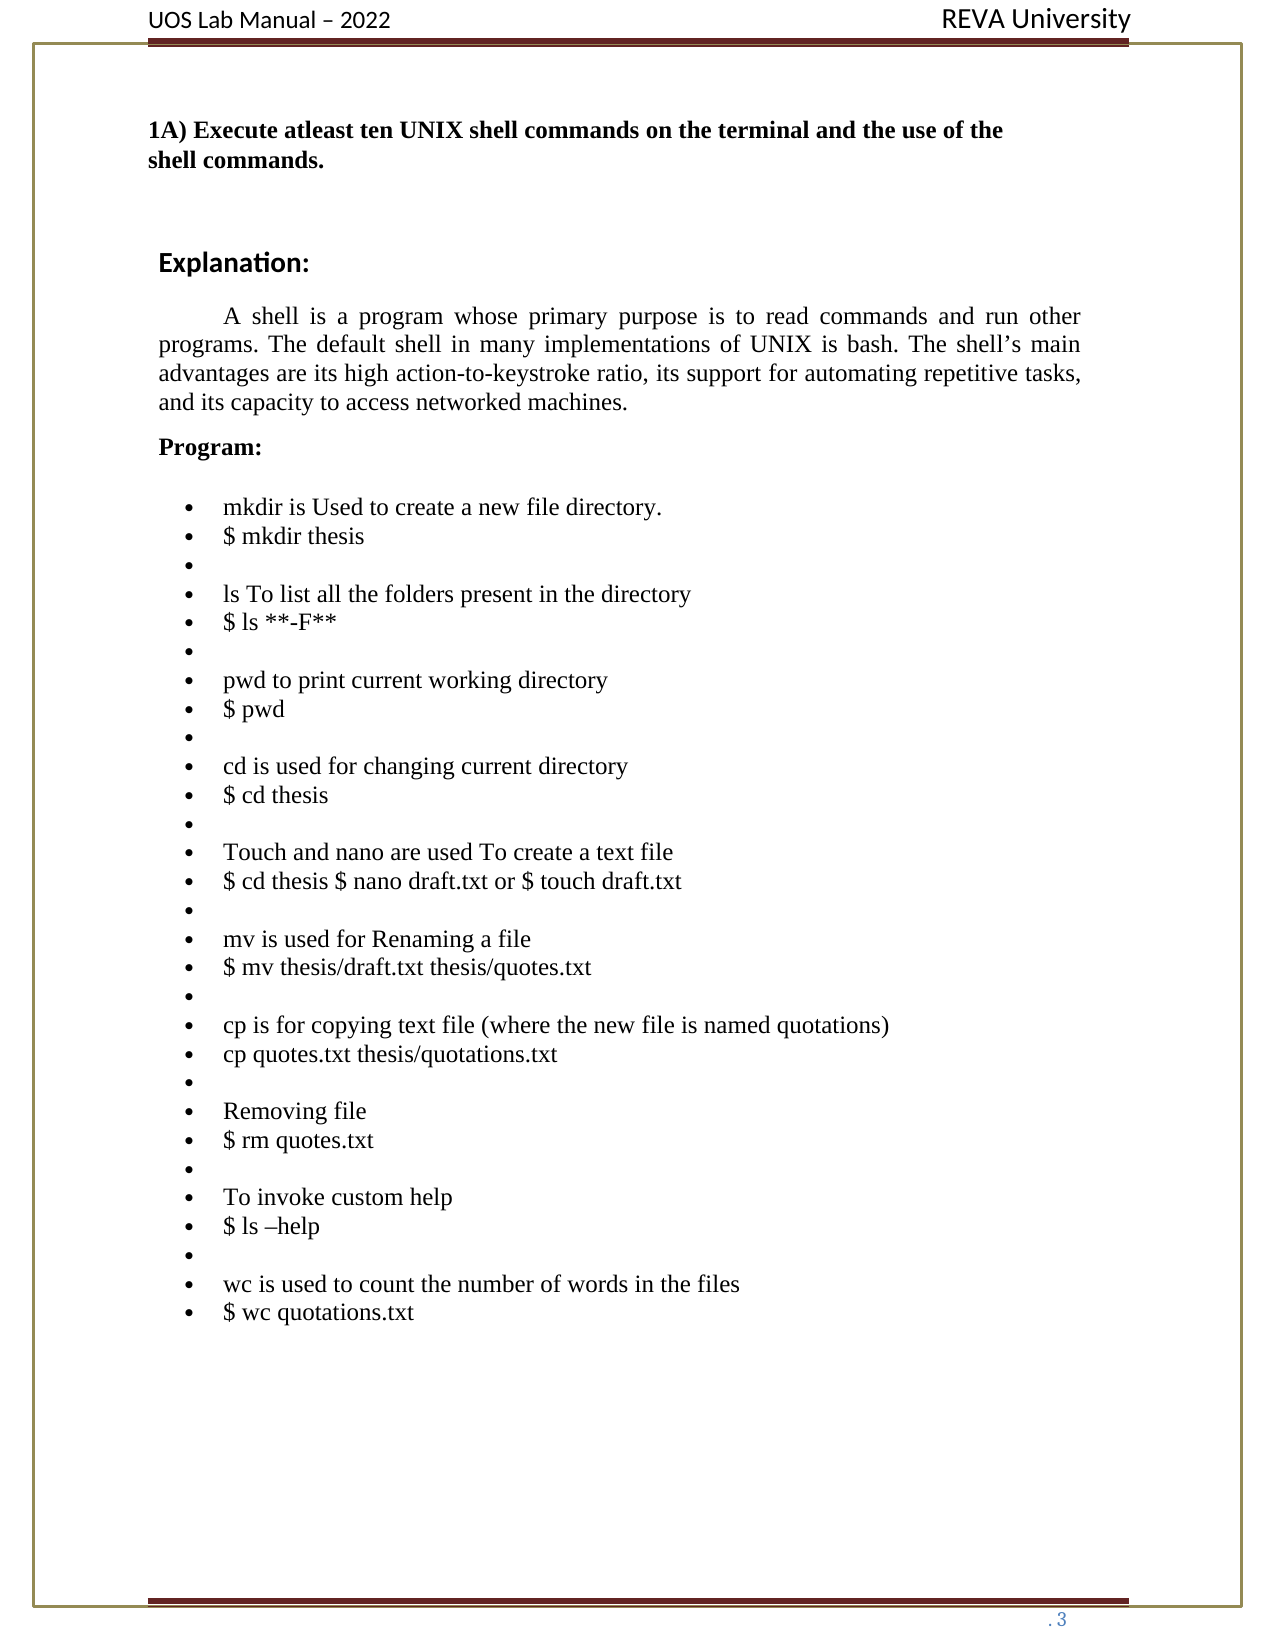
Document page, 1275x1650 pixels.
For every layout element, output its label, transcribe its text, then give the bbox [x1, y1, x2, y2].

list wc is used to count the number of words in the files [185, 1269, 1129, 1297]
list ls To list all the folders present in the directory [185, 579, 1129, 607]
text Explanation: [158, 244, 1129, 279]
list $ cd thesis $ nano draft.txt or $ touch draft.txt [185, 866, 1129, 895]
list To invoke custom help [185, 1182, 1129, 1211]
list $ cd thesis [185, 780, 1129, 809]
list $ wc quotations.txt [185, 1297, 1129, 1326]
list mv is used for Renaming a file [185, 924, 1129, 952]
subtitle A shell is a program whose primary purpose is to read commands and run other programs. The default shell in many implementations of UNIX is bash. The shell’s main advantages are its high action-to-keystroke ratio, its support for automating repetitive tasks, and its capacity to access networked machines. [158, 301, 1082, 416]
list $ mkdir thesis [185, 521, 1129, 550]
text Program: [158, 432, 1129, 461]
list Touch and nano are used To create a text file [185, 837, 1129, 866]
list $ ls **-F** [185, 607, 1129, 636]
list pwd to print current working directory [185, 665, 1129, 694]
list $ mv thesis/draft.txt thesis/quotes.txt [185, 952, 1129, 981]
subtitle 1A) Execute atleast ten UNIX shell commands on the terminal and the use of the shell commands. [148, 115, 1050, 174]
list $ rm quotes.txt [185, 1125, 1129, 1154]
list mkdir is Used to create a new file directory. [185, 492, 1129, 521]
list cp is for copying text file (where the new file is named quotations) [185, 1010, 1129, 1039]
list Removing file [185, 1096, 1129, 1125]
list $ pwd [185, 694, 1129, 722]
list $ ls –help [185, 1211, 1129, 1240]
list cd is used for changing current directory [185, 751, 1129, 780]
list cp quotes.txt thesis/quotations.txt [185, 1039, 1129, 1067]
